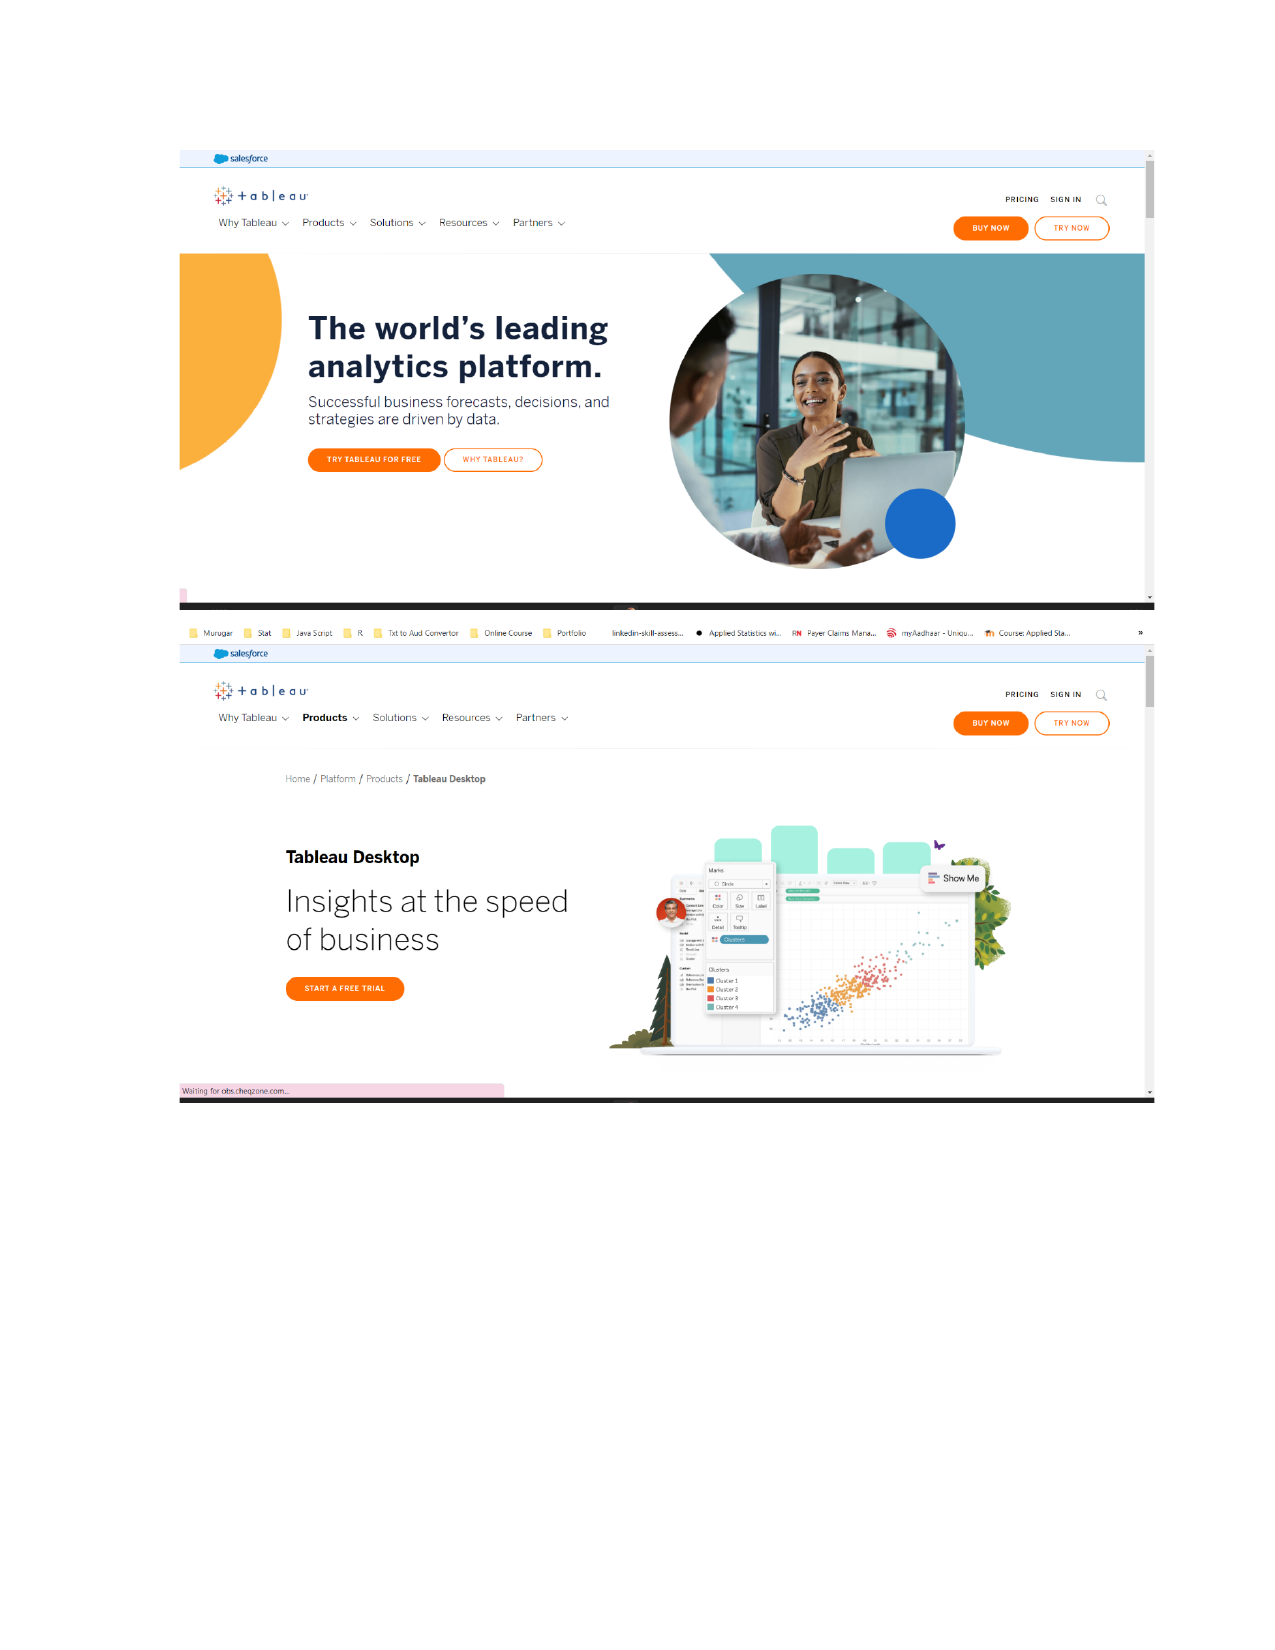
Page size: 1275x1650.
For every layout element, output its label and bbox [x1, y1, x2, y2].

picture [179, 150, 1155, 610]
picture [179, 623, 1155, 1103]
